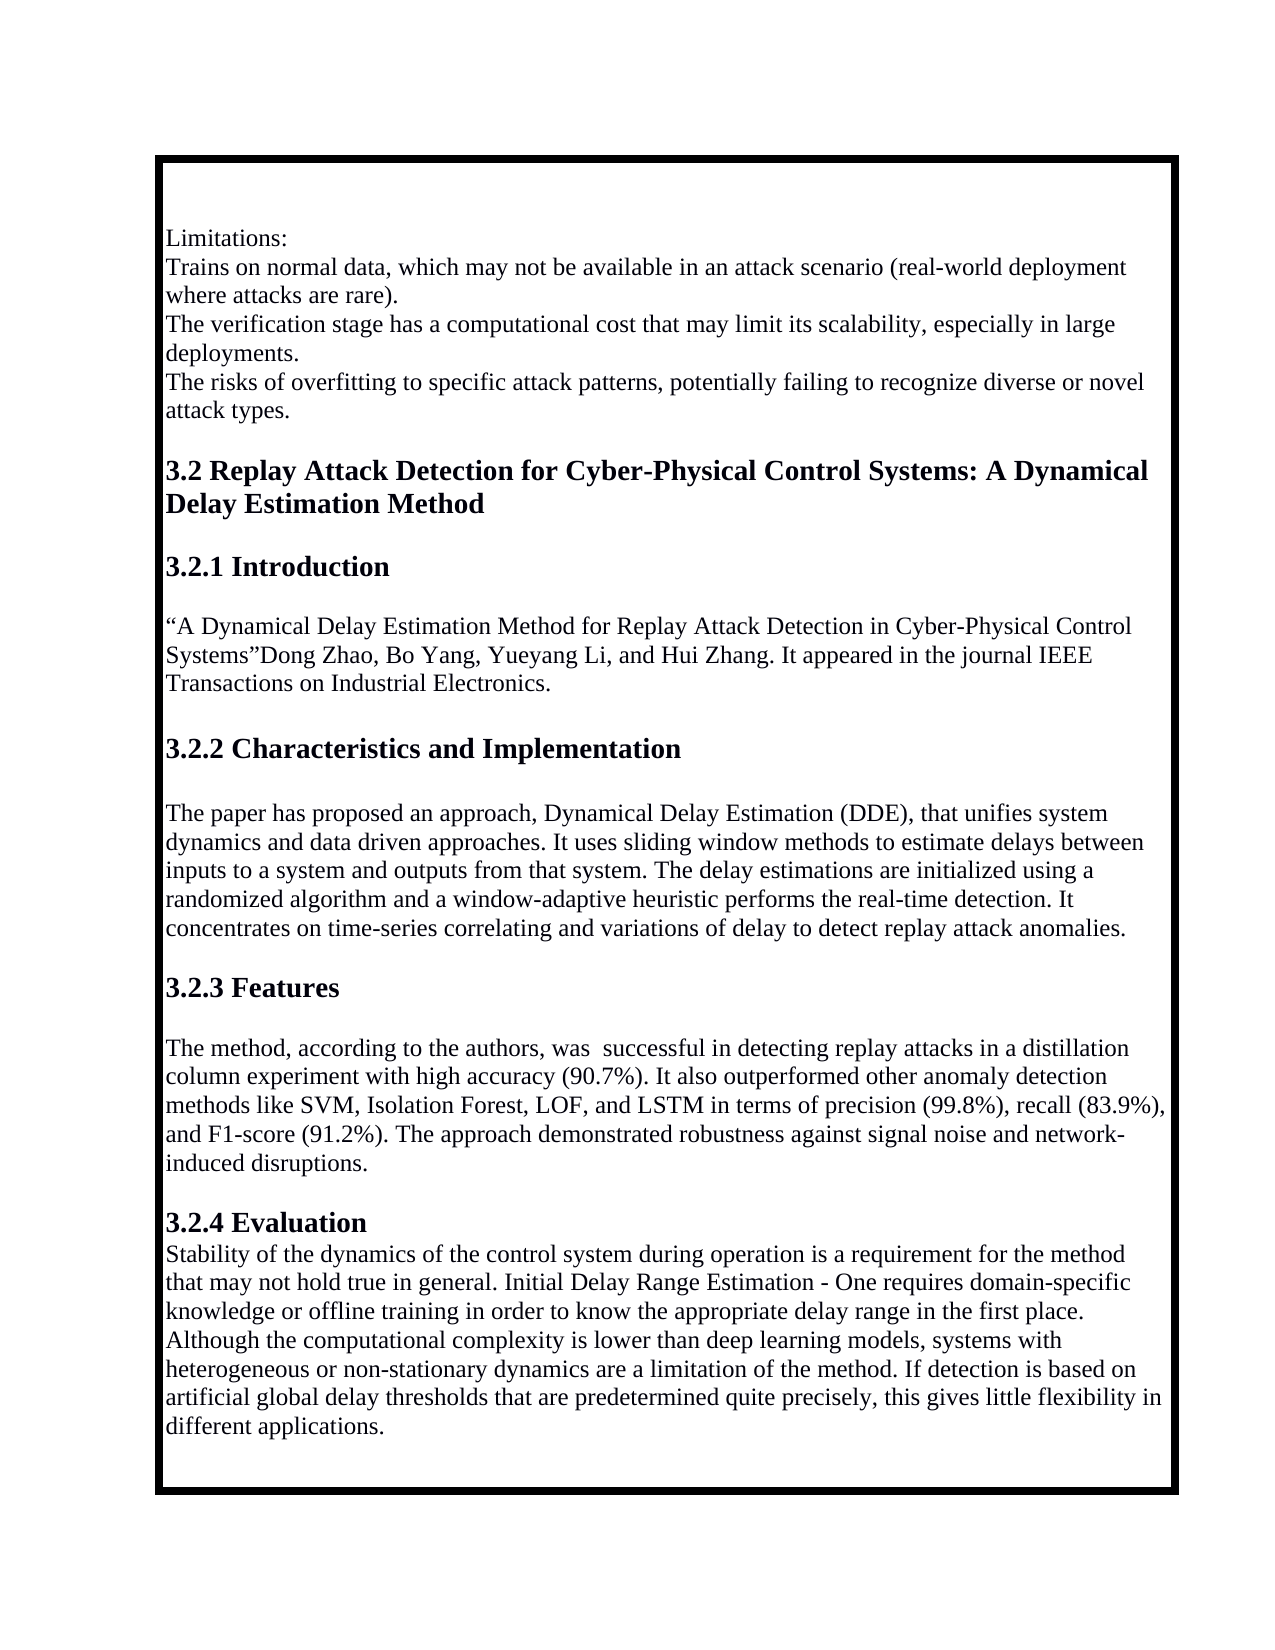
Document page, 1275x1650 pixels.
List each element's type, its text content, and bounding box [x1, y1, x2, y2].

text The paper has proposed an approach, Dynamical Delay Estimation (DDE), that unifies system dynamics and data driven approaches. It uses sliding window methods to estimate delays between inputs to a system and outputs from that system. The delay estimations are initialized using a randomized algorithm and a window-adaptive heuristic performs the real-time detection. It concentrates on time-series correlating and variations of delay to detect replay attack anomalies. [165, 798, 1169, 942]
text 3.2.1 Introduction [165, 549, 1169, 582]
text “A Dynamical Delay Estimation Method for Replay Attack Detection in Cyber-Physical Control Systems”Dong Zhao, Bo Yang, Yueyang Li, and Hui Zhang. It appeared in the journal IEEE Transactions on Industrial Electronics. [165, 611, 1169, 697]
text Limitations: [165, 223, 1169, 252]
text The method, according to the authors, was successful in detecting replay attacks in a distillation column experiment with high accuracy (90.7%). It also outperformed other anomaly detection methods like SVM, Isolation Forest, LOF, and LSTM in terms of precision (99.8%), recall (83.9%), and F1-score (91.2%). The approach demonstrated robustness against signal noise and network-induced disruptions. [165, 1033, 1169, 1176]
text Stability of the dynamics of the control system during operation is a requirement for the method that may not hold true in general. Initial Delay Range Estimation - One requires domain-specific knowledge or offline training in order to know the appropriate delay range in the first place. Although the computational complexity is lower than deep learning models, systems with heterogeneous or non-stationary dynamics are a limitation of the method. If detection is based on artificial global delay thresholds that are predetermined quite precisely, this gives little flexibility in different applications. [165, 1239, 1169, 1440]
text The risks of overfitting to specific attack patterns, potentially failing to recognize diverse or novel attack types. [165, 367, 1169, 424]
text 3.2.4 Evaluation [165, 1205, 1169, 1239]
text 3.2 Replay Attack Detection for Cyber-Physical Control Systems: A Dynamical Delay Estimation Method [165, 453, 1169, 520]
text 3.2.2 Characteristics and Implementation [165, 731, 1169, 764]
text The verification stage has a computational cost that may limit its scalability, especially in large deployments. [165, 309, 1169, 367]
text 3.2.3 Features [165, 970, 1169, 1004]
text Trains on normal data, which may not be available in an attack scenario (real-world deployment where attacks are rare). [165, 252, 1169, 309]
